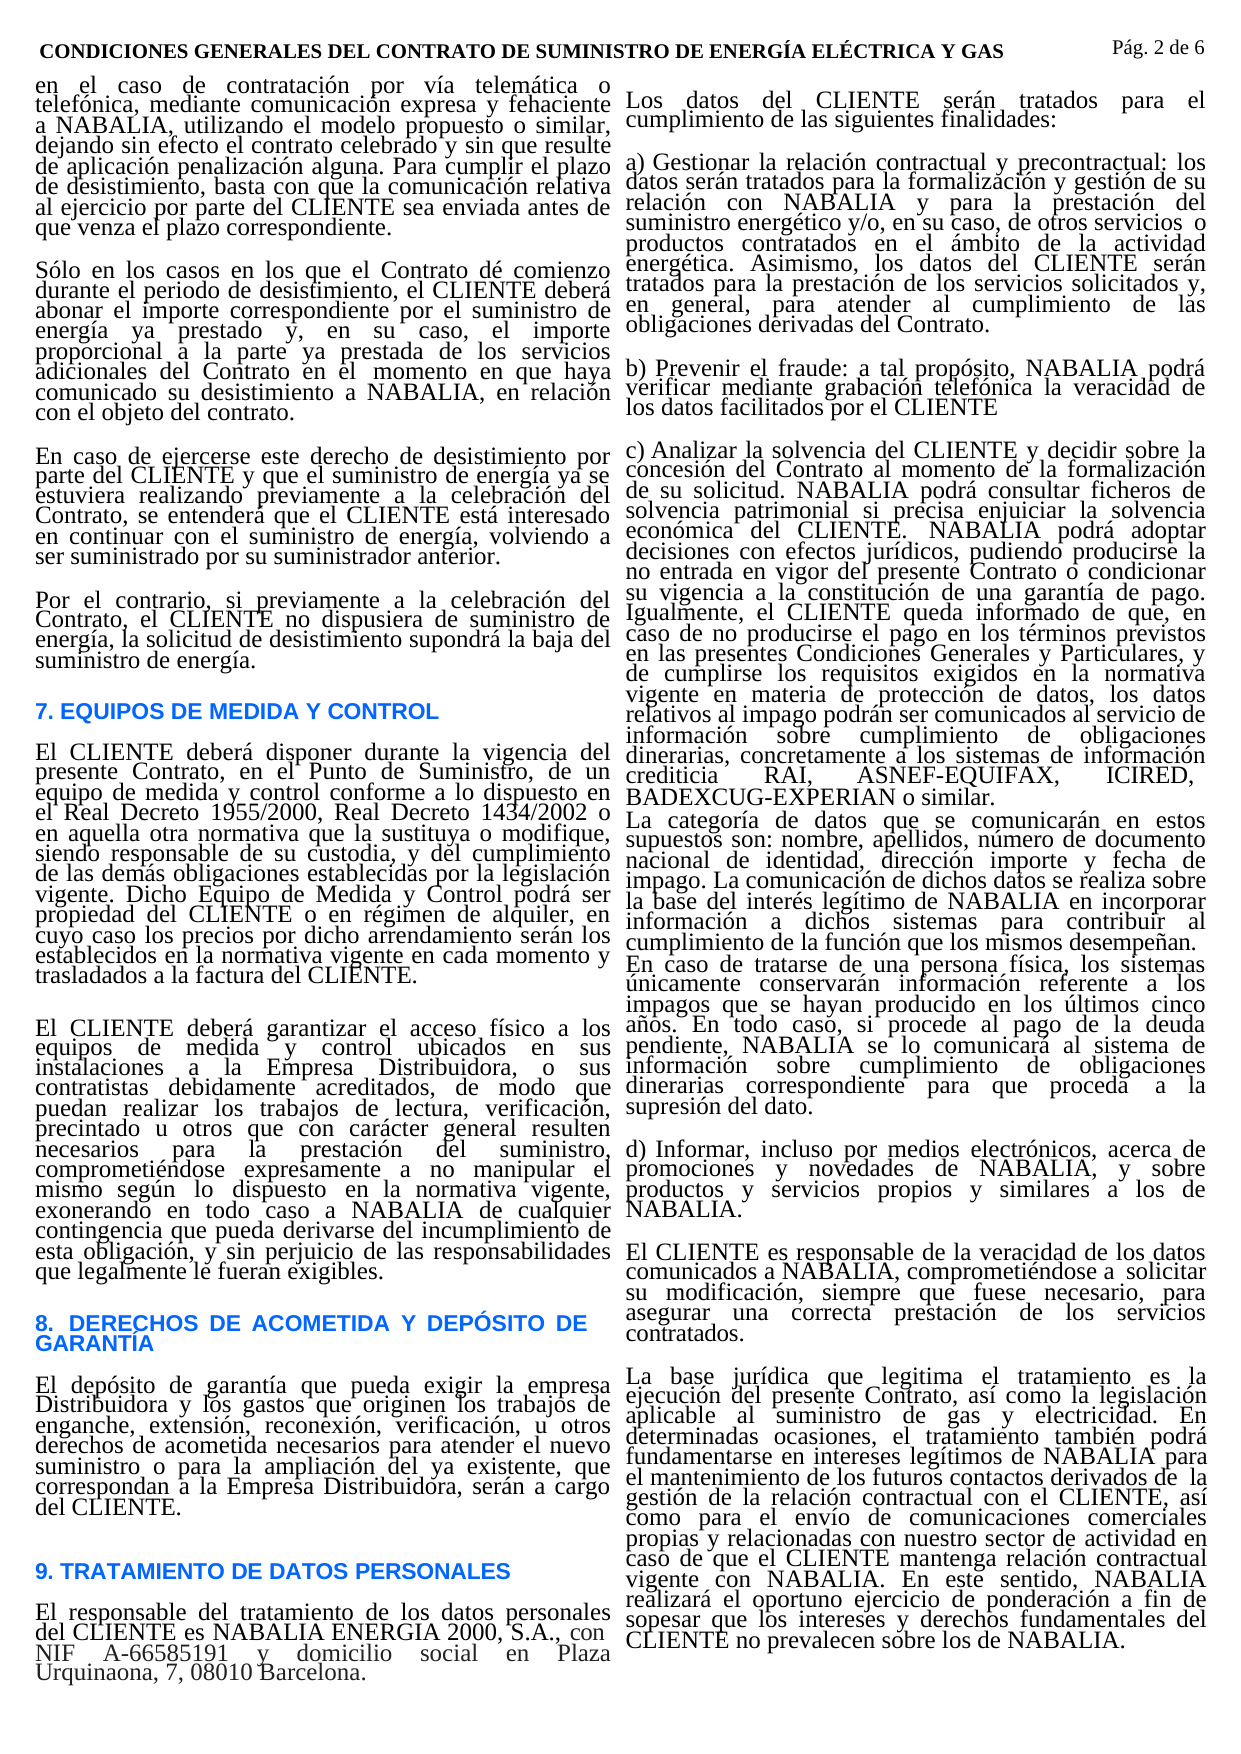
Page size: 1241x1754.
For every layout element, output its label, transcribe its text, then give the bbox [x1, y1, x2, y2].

text Sólo en los casos en los que el Contrato dé comienzo durante el periodo de desistimiento, el CLIENTE deberá abonar el importe correspondiente por el suministro de energía ya prestado y, en su caso, el importe proporcional a la parte ya prestada de los servicios adicionales del Contrato en el momento en que haya comunicado su desistimiento a NABALIA, en relación con el objeto del contrato. [35, 263, 611, 426]
text en el caso de contratación por vía telemática o telefónica, mediante comunicación expresa y fehaciente a NABALIA, utilizando el modelo propuesto o similar, dejando sin efecto el contrato celebrado y sin que resulte de aplicación penalización alguna. Para cumplir el plazo de desistimiento, basta con que la comunicación relativa al ejercicio por parte del CLIENTE sea enviada antes de que venza el plazo correspondiente. [35, 77, 611, 241]
text NIF A-66585191 y domicilio social en Plaza Urquinaona, 7, 08010 Barcelona. [35, 1646, 611, 1686]
text La categoría de datos que se comunicarán en estos supuestos son: nombre, apellidos, número de documento nacional de identidad, dirección importe y fecha de impago. La comunicación de dichos datos se realiza sobre la base del interés legítimo de NABALIA en incorporar información a dichos sistemas para contribuir al cumplimiento de la función que los mismos desempeñan. [625, 812, 1206, 955]
text El responsable del tratamiento de los datos personales del CLIENTE es NABALIA ENERGIA 2000, S.A., con [35, 1604, 612, 1645]
text El depósito de garantía que pueda exigir la empresa Distribuidora y los gastos que originen los trabajos de enganche, extensión, reconexión, verificación, u otros derechos de acometida necesarios para atender el nuevo suministro o para la ampliación del ya existente, que correspondan a la Empresa Distribuidora, serán a cargo del CLIENTE. [35, 1377, 611, 1520]
list TRATAMIENTO DE DATOS PERSONALES [35, 1558, 612, 1584]
list Gestionar la relación contractual y precontractual: los datos serán tratados para la formalización y gestión de su relación con NABALIA y para la prestación del suministro energético y/o, en su caso, de otros servicios o productos contratados en el ámbito de la actividad energética. Asimismo, los datos del CLIENTE serán tratados para la prestación de los servicios solicitados y, en general, para atender al cumplimiento de las obligaciones derivadas del Contrato. [625, 154, 1206, 338]
list Informar, incluso por medios electrónicos, acerca de promociones y novedades de NABALIA, y sobre productos y servicios propios y similares a los de NABALIA. [625, 1142, 1206, 1223]
text La base jurídica que legitima el tratamiento es la ejecución del presente Contrato, así como la legislación aplicable al suministro de gas y electricidad. En determinadas ocasiones, el tratamiento también podrá fundamentarse en intereses legítimos de NABALIA para el mantenimiento de los futuros contactos derivados de la gestión de la relación contractual con el CLIENTE, así como para el envío de comunicaciones comerciales propias y relacionadas con nuestro sector de actividad en caso de que el CLIENTE mantenga relación contractual vigente con NABALIA. En este sentido, NABALIA realizará el oportuno ejercicio de ponderación a fin de sopesar que los intereses y derechos fundamentales del CLIENTE no prevalecen sobre los de NABALIA. [625, 1368, 1207, 1654]
text BADEXCUG-EXPERIAN o similar. [625, 789, 1215, 810]
text Por el contrario, si previamente a la celebración del Contrato, el CLIENTE no dispusiera de suministro de energía, la solicitud de desistimiento supondrá la baja del suministro de energía. [35, 592, 611, 673]
list Prevenir el fraude: a tal propósito, NABALIA podrá verificar mediante grabación telefónica la veracidad de los datos facilitados por el CLIENTE [625, 360, 1206, 421]
text El CLIENTE es responsable de la veracidad de los datos comunicados a NABALIA, comprometiéndose a solicitar su modificación, siempre que fuese necesario, para asegurar una correcta prestación de los servicios contratados. [625, 1244, 1206, 1346]
text En caso de ejercerse este derecho de desistimiento por parte del CLIENTE y que el suministro de energía ya se estuviera realizando previamente a la celebración del Contrato, se entenderá que el CLIENTE está interesado en continuar con el suministro de energía, volviendo a ser suministrado por su suministrador anterior. [35, 448, 611, 570]
text Los datos del CLIENTE serán tratados para el cumplimiento de las siguientes finalidades: [625, 92, 1206, 133]
text En caso de tratarse de una persona física, los sistemas únicamente conservarán información referente a los impagos que se hayan producido en los últimos cinco años. En todo caso, si procede al pago de la deuda pendiente, NABALIA se lo comunicará al sistema de información sobre cumplimiento de obligaciones dinerarias correspondiente para que proceda a la supresión del dato. [625, 956, 1206, 1120]
list Analizar la solvencia del CLIENTE y decidir sobre la concesión del Contrato al momento de la formalización de su solicitud. NABALIA podrá consultar ficheros de solvencia patrimonial si precisa enjuiciar la solvencia económica del CLIENTE. NABALIA podrá adoptar decisiones con efectos jurídicos, pudiendo producirse la no entrada en vigor del presente Contrato o condicionar su vigencia a la constitución de una garantía de pago. Igualmente, el CLIENTE queda informado de que, en caso de no producirse el pago en los términos previstos en las presentes Condiciones Generales y Particulares, y de cumplirse los requisitos exigidos en la normativa vigente en materia de protección de datos, los datos relativos al impago podrán ser comunicados al servicio de información sobre cumplimiento de obligaciones dinerarias, concretamente a los sistemas de información crediticia RAI, ASNEF-EQUIFAX, ICIRED, [625, 442, 1206, 789]
text El CLIENTE deberá garantizar el acceso físico a los equipos de medida y control ubicados en sus instalaciones a la Empresa Distribuidora, o sus contratistas debidamente acreditados, de modo que puedan realizar los trabajos de lectura, verificación, precintado u otros que con carácter general resulten necesarios para la prestación del suministro, comprometiéndose expresamente a no manipular el mismo según lo dispuesto en la normativa vigente, exonerando en todo caso a NABALIA de cualquier contingencia que pueda derivarse del incumplimiento de esta obligación, y sin perjuicio de las responsabilidades que legalmente le fueran exigibles. [35, 1020, 611, 1285]
list EQUIPOS DE MEDIDA Y CONTROL [35, 698, 612, 724]
list DERECHOS DE ACOMETIDA Y DEPÓSITO DE GARANTÍA [35, 1315, 611, 1356]
text El CLIENTE deberá disponer durante la vigencia del presente Contrato, en el Punto de Suministro, de un equipo de medida y control conforme a lo dispuesto en el Real Decreto 1955/2000, Real Decreto 1434/2002 o en aquella otra normativa que la sustituya o modifique, siendo responsable de su custodia, y del cumplimiento de las demás obligaciones establecidas por la legislación vigente. Dicho Equipo de Medida y Control podrá ser propiedad del CLIENTE o en régimen de alquiler, en cuyo caso los precios por dicho arrendamiento serán los establecidos en la normativa vigente en cada momento y trasladados a la factura del CLIENTE. [35, 744, 611, 989]
